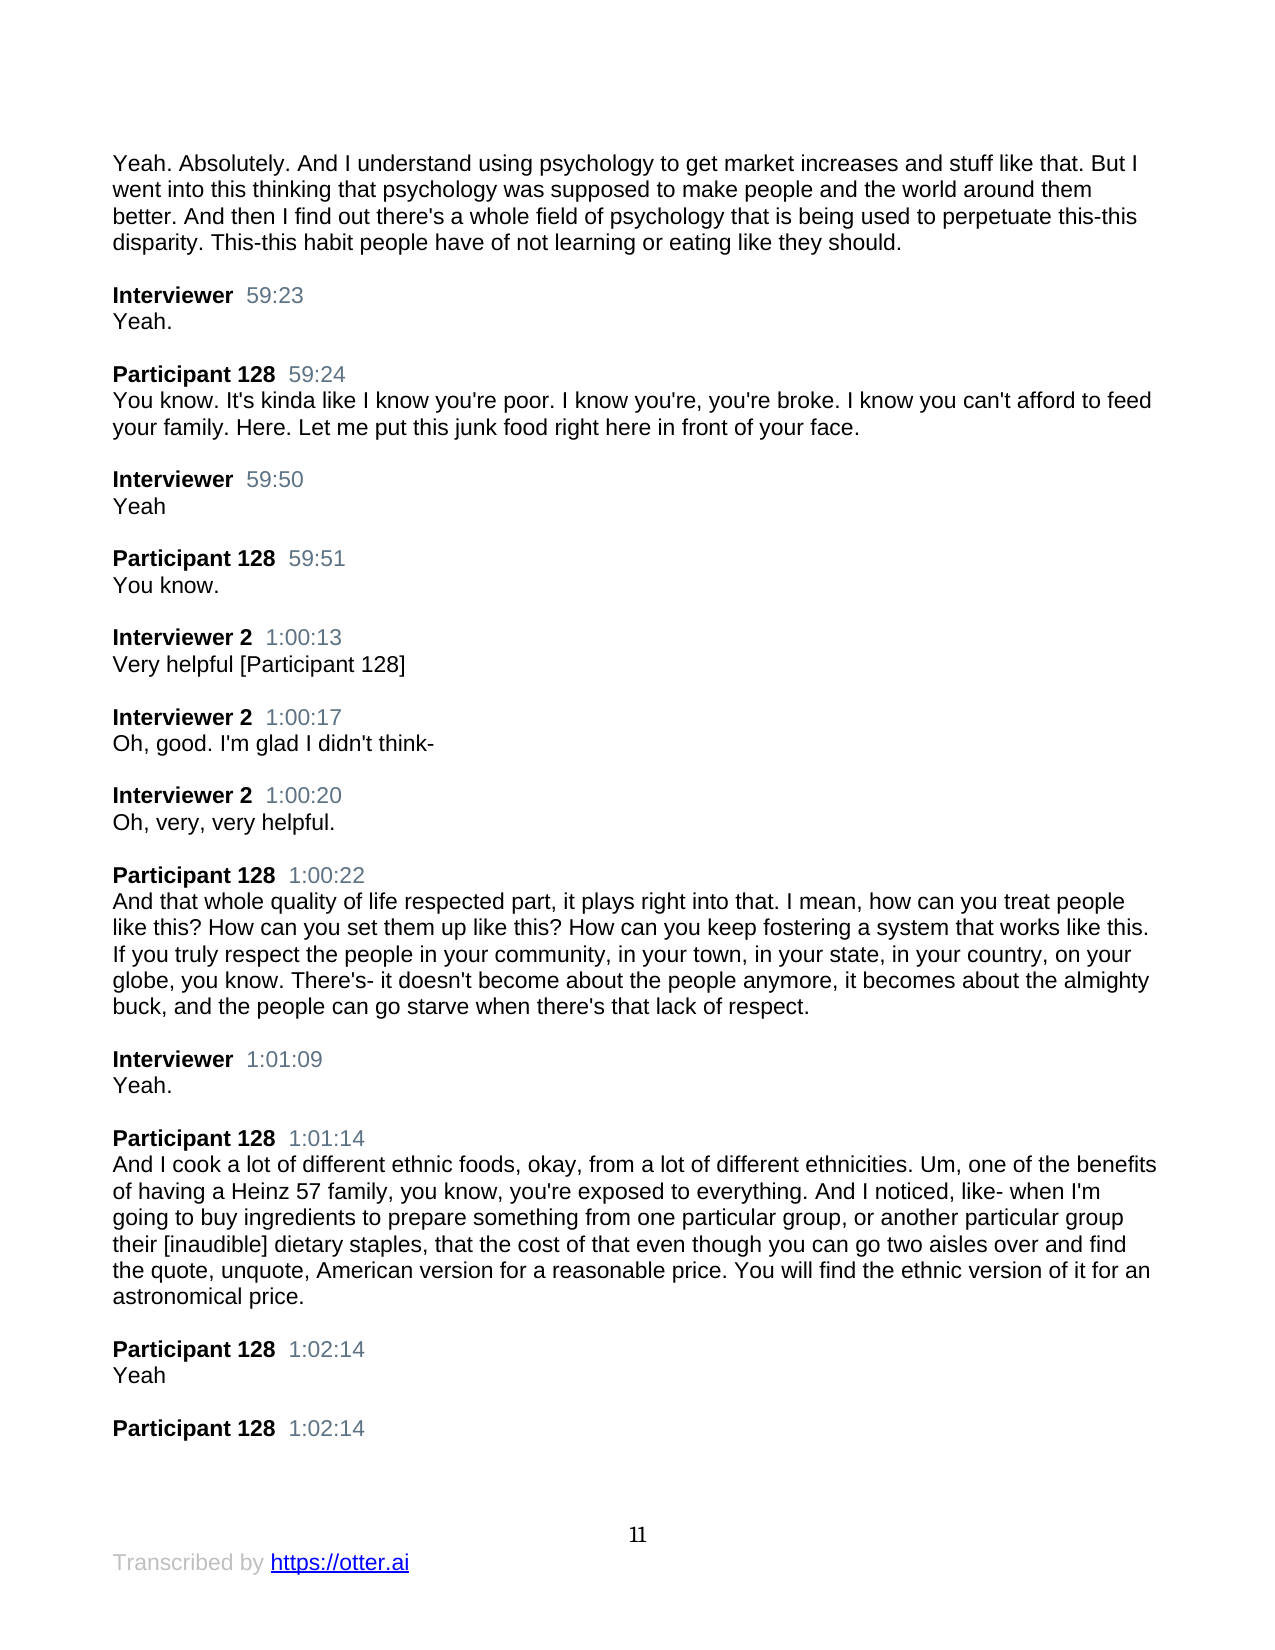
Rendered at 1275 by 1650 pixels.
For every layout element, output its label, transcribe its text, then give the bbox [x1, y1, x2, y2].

text Participant 128 1:02:14 [112, 1336, 1162, 1362]
text Interviewer 59:50 [112, 466, 1162, 493]
text Participant 128 59:24 [112, 361, 1162, 387]
text Yeah. [112, 1072, 1162, 1099]
text Participant 128 59:51 [112, 545, 1162, 572]
text You know. [112, 572, 1162, 598]
text And that whole quality of life respected part, it plays right into that. I mean, how can you treat people like this? How can you set them up like this? How can you keep fostering a system that works like this. If you truly respect the people in your community, in your town, in your state, in your country, on your globe, you know. There's- it doesn't become about the people anymore, it becomes about the almighty buck, and the people can go starve when there's that lack of respect. [112, 888, 1162, 1020]
text Interviewer 59:23 [112, 282, 1162, 308]
text Yeah [112, 1362, 1162, 1389]
text Very helpful [Participant 128] [112, 651, 1162, 677]
text Yeah. Absolutely. And I understand using psychology to get market increases and stuff like that. But I went into this thinking that psychology was supposed to make people and the world around them better. And then I find out there's a whole field of psychology that is being used to perpetuate this-this disparity. This-this habit people have of not learning or eating like they should. [112, 150, 1162, 255]
text Participant 128 1:00:22 [112, 862, 1162, 888]
text Oh, good. I'm glad I didn't think- [112, 730, 1162, 756]
text You know. It's kinda like I know you're poor. I know you're, you're broke. I know you can't afford to feed your family. Here. Let me put this junk food right here in front of your face. [112, 387, 1162, 440]
text Participant 128 1:01:14 [112, 1125, 1162, 1151]
text And I cook a lot of different ethnic foods, okay, from a lot of different ethnicities. Um, one of the benefits of having a Heinz 57 family, you know, you're exposed to everything. And I noticed, like- when I'm going to buy ingredients to prepare something from one particular group, or another particular group their [inaudible] dietary staples, that the cost of that even though you can go two aisles over and find the quote, unquote, American version for a reasonable price. You will find the ethnic version of it for an astronomical price. [112, 1151, 1162, 1309]
text Yeah. [112, 308, 1162, 334]
text Interviewer 1:01:09 [112, 1046, 1162, 1072]
text Interviewer 2 1:00:20 [112, 782, 1162, 809]
text Yeah [112, 493, 1162, 519]
text Oh, very, very helpful. [112, 809, 1162, 835]
text Participant 128 1:02:14 [112, 1415, 1162, 1441]
text Interviewer 2 1:00:17 [112, 703, 1162, 730]
text Interviewer 2 1:00:13 [112, 624, 1162, 651]
